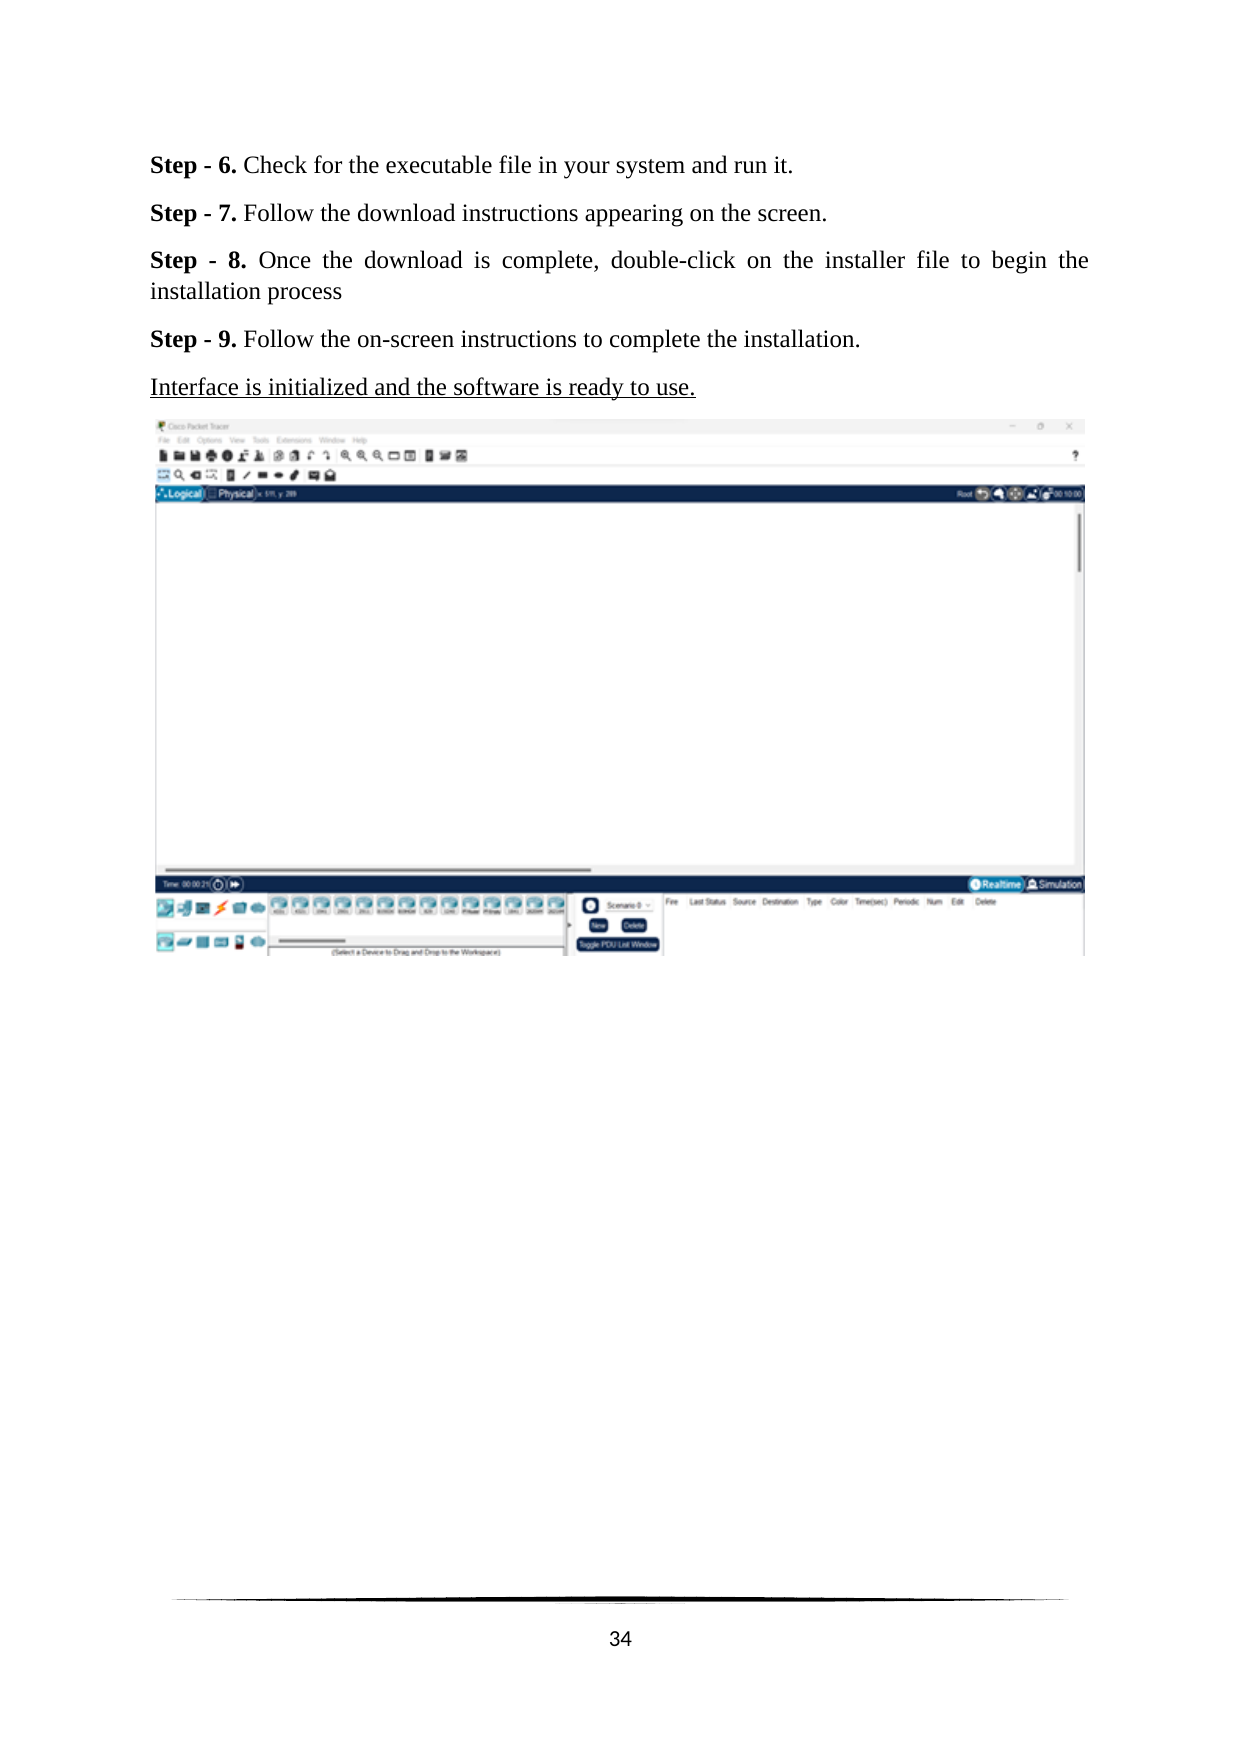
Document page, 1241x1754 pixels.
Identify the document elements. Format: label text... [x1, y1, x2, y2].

text Step - 7. Follow the download instructions appearing on the screen. [150, 198, 1090, 226]
text Step - 9. Follow the on-screen instructions to complete the installation. [150, 324, 1090, 353]
text Step - 8. Once the download is complete, double-click on the installer file to begin the installation process [150, 245, 1090, 305]
picture [171, 1596, 1069, 1604]
text Interface is initialized and the software is ready to use. [150, 372, 1090, 401]
picture [155, 419, 1085, 956]
text Step - 6. Check for the executable file in your system and run it. [150, 150, 1090, 179]
